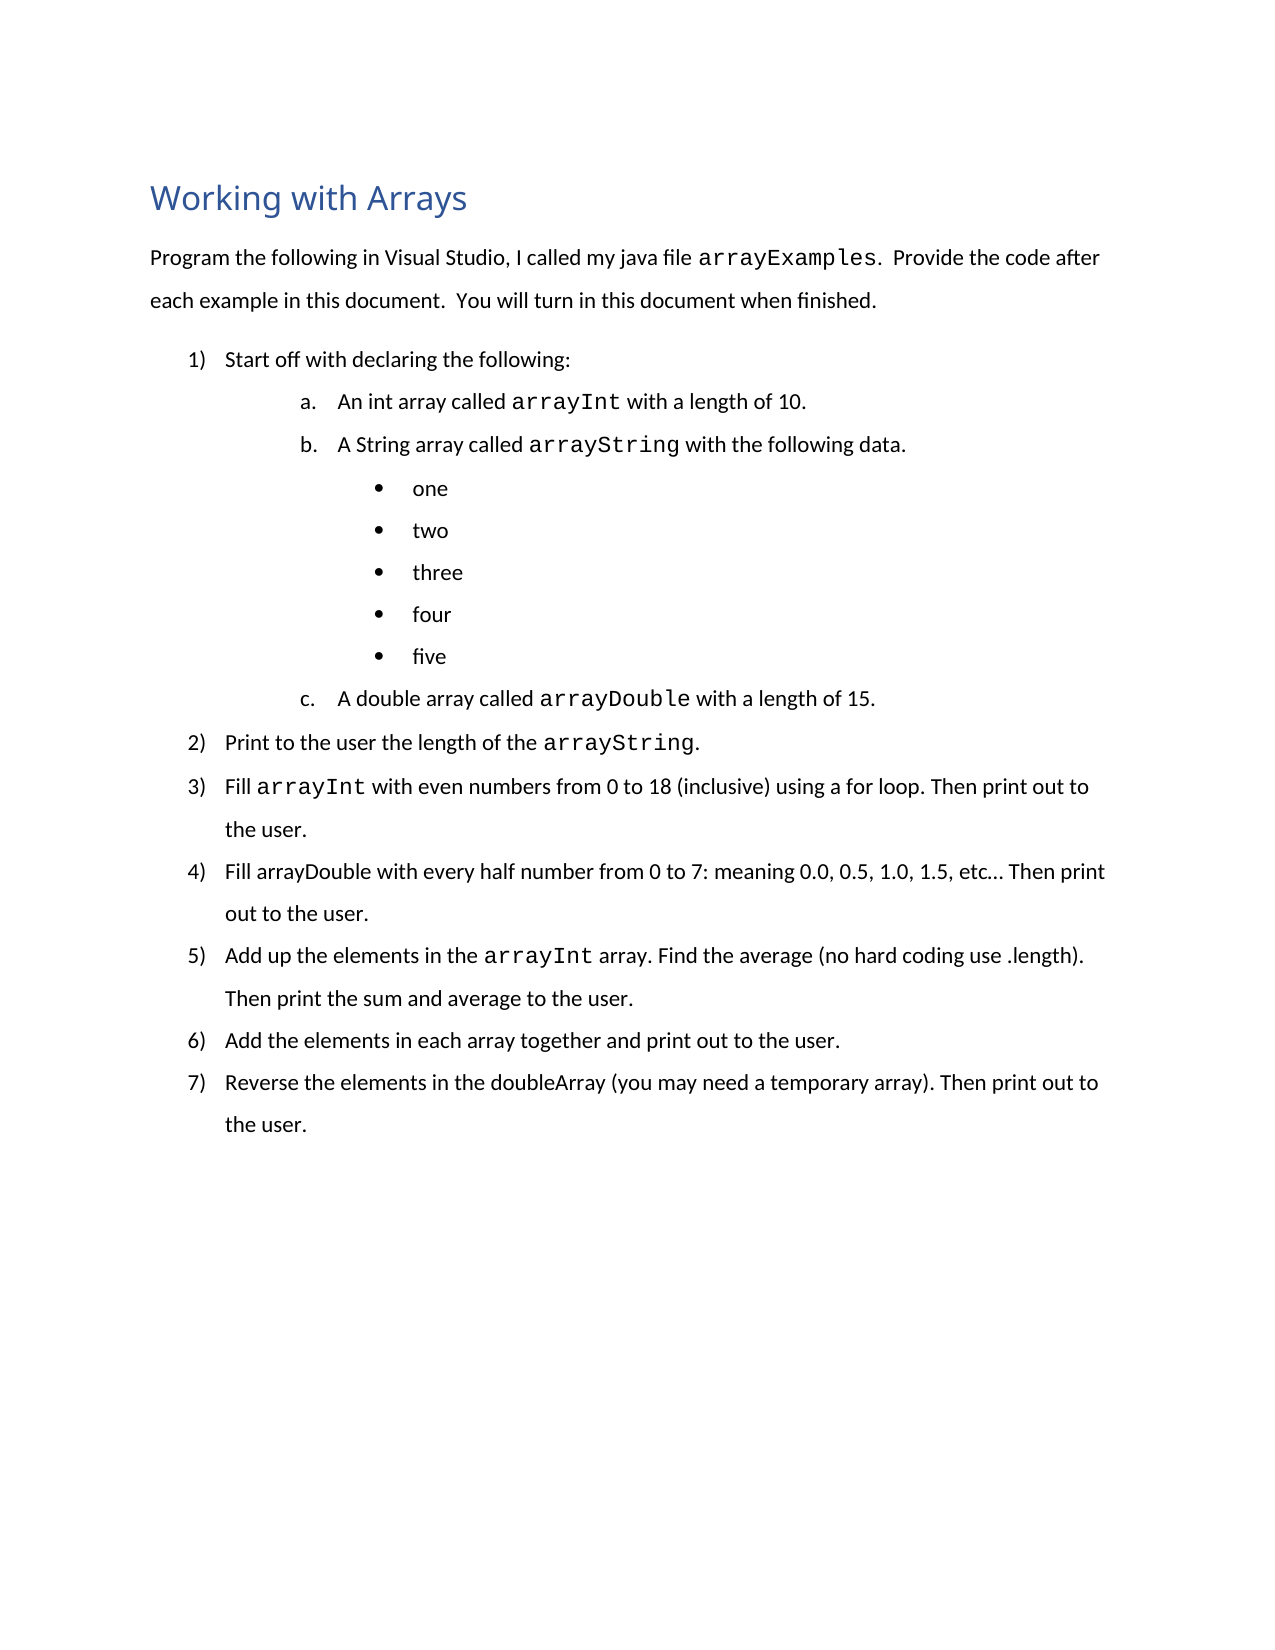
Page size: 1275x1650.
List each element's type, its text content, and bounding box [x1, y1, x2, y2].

list Start off with declaring the following: [187, 345, 1125, 373]
list five [375, 642, 1125, 670]
list Add up the elements in the arrayInt array. Find the average (no hard coding use .length). Then print the sum and average to the user. [187, 941, 1125, 1012]
list three [375, 558, 1125, 586]
text Program the following in Visual Studio, I called my java file arrayExamples. Provide the code after each example in this document. You will turn in this document when finished. [150, 243, 1125, 314]
list Print to the user the length of the arrayString. [187, 728, 1125, 757]
list An int array called arrayInt with a length of 10. [300, 387, 1125, 416]
list one [375, 474, 1125, 502]
list A String array called arrayString with the following data. [300, 431, 1125, 460]
subtitle Working with Arrays [150, 175, 1125, 220]
list four [375, 600, 1125, 628]
list A double array called arrayDouble with a length of 15. [300, 684, 1125, 713]
list two [375, 516, 1125, 544]
list Reverse the elements in the doubleArray (you may need a temporary array). Then print out to the user. [187, 1068, 1125, 1138]
list Add the elements in each array together and print out to the user. [187, 1026, 1125, 1054]
list Fill arrayDouble with every half number from 0 to 7: meaning 0.0, 0.5, 1.0, 1.5, etc… Then print out to the user. [187, 857, 1125, 927]
list Fill arrayInt with even numbers from 0 to 18 (inclusive) using a for loop. Then print out to the user. [187, 772, 1125, 843]
